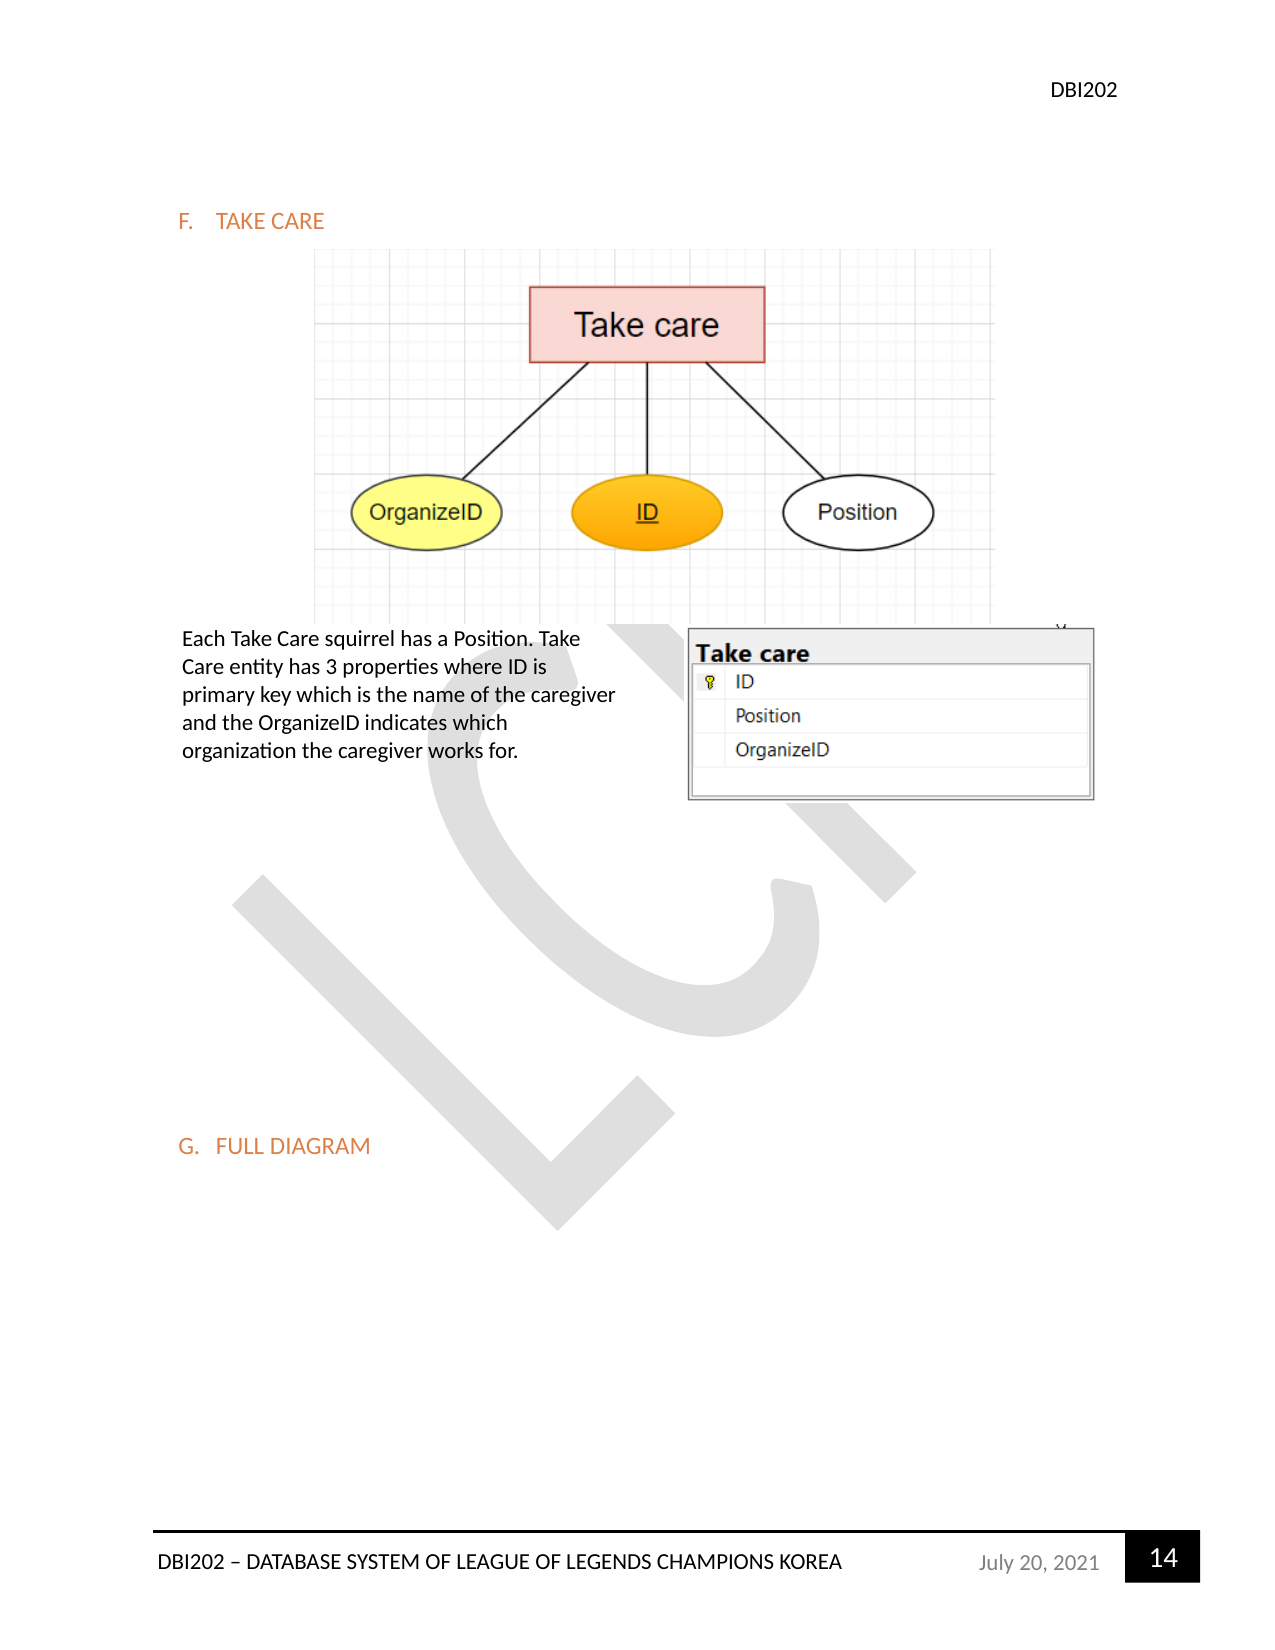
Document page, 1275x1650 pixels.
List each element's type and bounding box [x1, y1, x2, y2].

table_header [159, 150, 1168, 1173]
picture [314, 249, 1097, 803]
